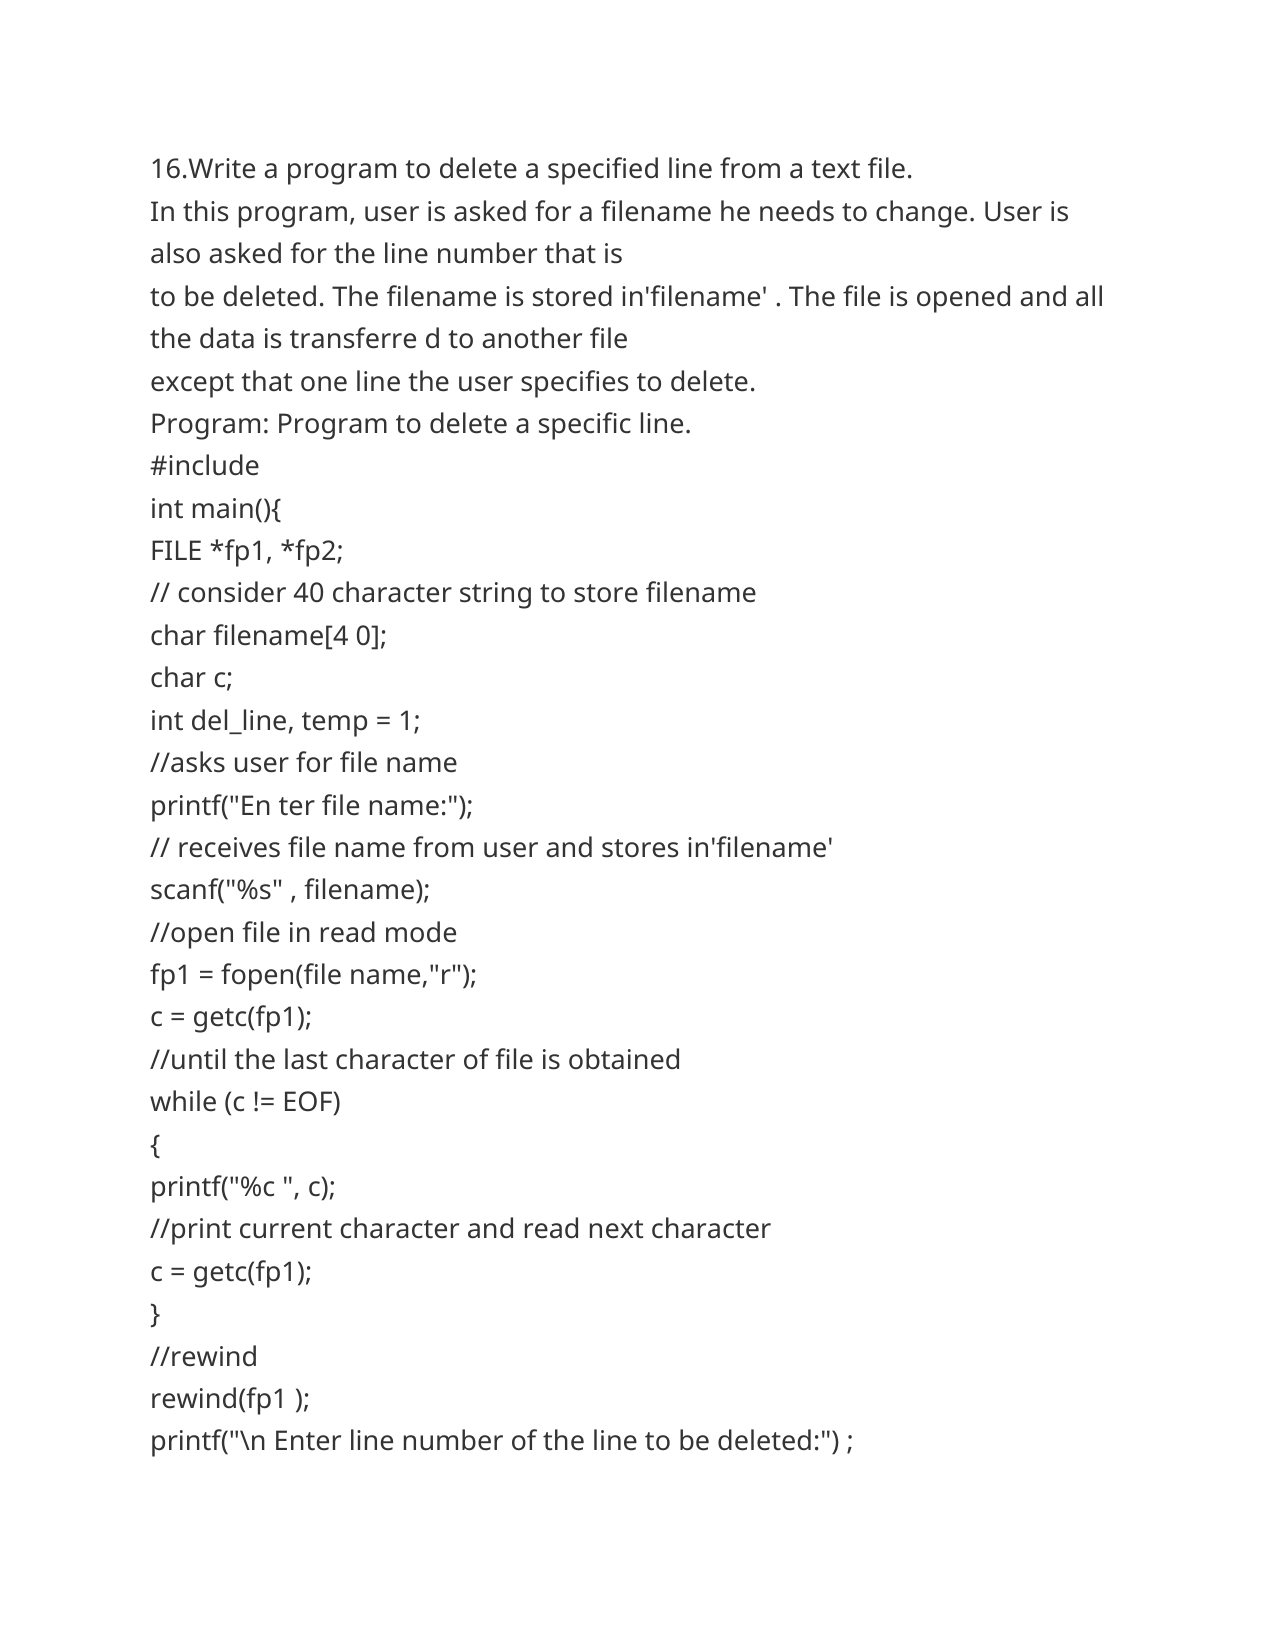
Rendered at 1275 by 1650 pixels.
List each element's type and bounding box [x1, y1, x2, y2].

text [150, 150, 1125, 1459]
